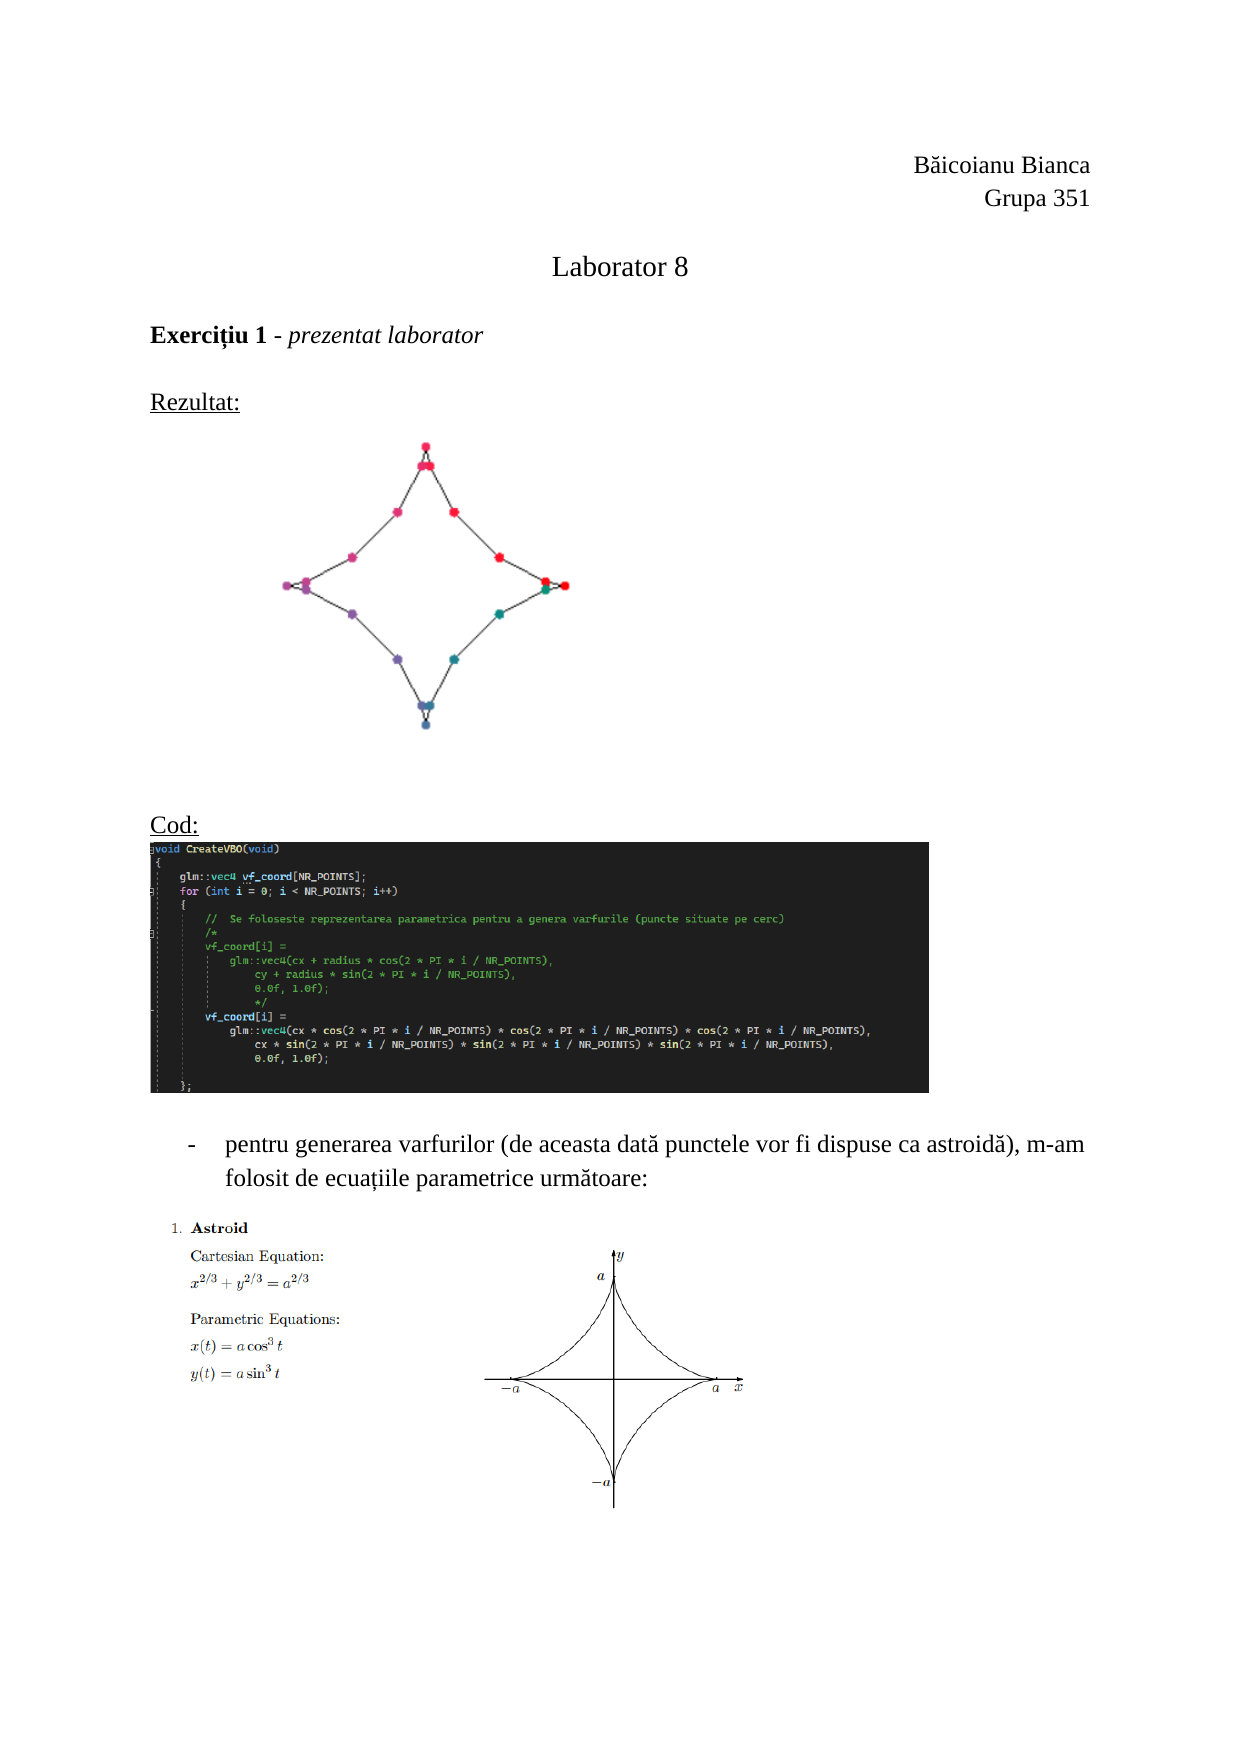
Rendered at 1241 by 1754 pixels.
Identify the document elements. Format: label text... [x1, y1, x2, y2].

text Băicoianu Bianca [150, 150, 1090, 179]
picture [150, 419, 752, 773]
text Grupa 351 [150, 183, 1090, 212]
text Cod: [150, 810, 1090, 839]
text Rezultat: [150, 387, 1090, 415]
picture [150, 842, 929, 1093]
picture [150, 1195, 831, 1522]
text Laborator 8 [150, 249, 1090, 283]
list pentru generarea varfurilor (de aceasta dată punctele vor fi dispuse ca astroidă), m-am folosit de ecuațiile parametrice următoare: [187, 1129, 1090, 1191]
text Exercițiu 1 - prezentat laborator [150, 321, 1090, 349]
